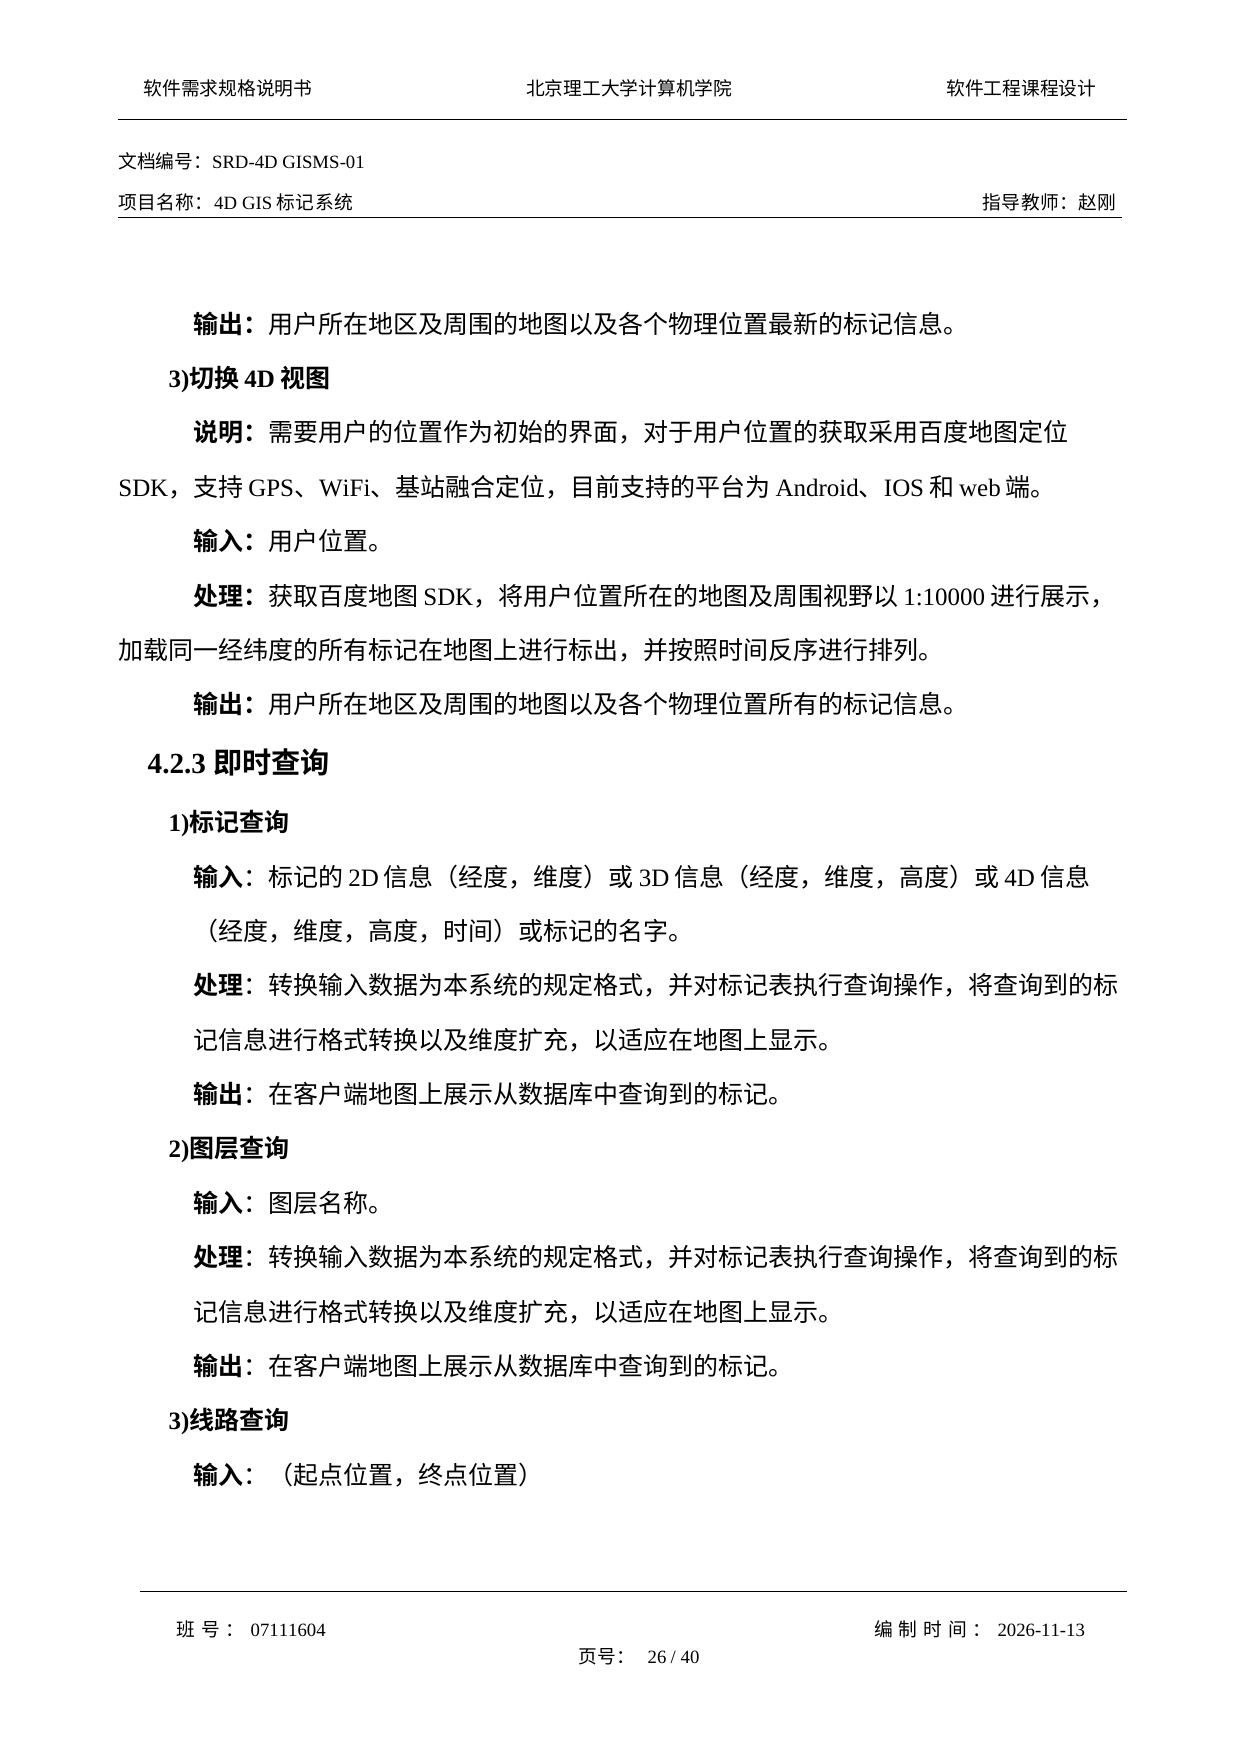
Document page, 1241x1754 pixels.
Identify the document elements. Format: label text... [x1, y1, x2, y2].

text 输出：在客户端地图上展示从数据库中查询到的标记。 [193, 1074, 1122, 1111]
text 2)图层查询 [118, 1129, 1122, 1165]
text 输出：用户所在地区及周围的地图以及各个物理位置所有的标记信息。 [118, 685, 1122, 721]
text 输入：图层名称。 [193, 1183, 1122, 1219]
text 输出：用户所在地区及周围的地图以及各个物理位置最新的标记信息。 [118, 304, 1122, 340]
text 1)标记查询 [118, 803, 1122, 839]
text 输出：在客户端地图上展示从数据库中查询到的标记。 [193, 1346, 1122, 1383]
text 输入：（起点位置，终点位置） [193, 1455, 1122, 1491]
text 处理：获取百度地图SDK，将用户位置所在的地图及周围视野以1:10000进行展示，加载同一经纬度的所有标记在地图上进行标出，并按照时间反序进行排列。 [118, 576, 1122, 667]
text 输入：标记的2D信息（经度，维度）或3D信息（经度，维度，高度）或4D信息（经度，维度，高度，时间）或标记的名字。 [193, 857, 1122, 948]
text 3)线路查询 [118, 1401, 1122, 1437]
text 输入：用户位置。 [118, 522, 1122, 558]
subtitle 4.2.3 即时查询 [118, 739, 1122, 781]
text 3)切换4D视图 [118, 358, 1122, 395]
text 说明：需要用户的位置作为初始的界面，对于用户位置的获取采用百度地图定位SDK，支持GPS、WiFi、基站融合定位，目前支持的平台为Android、IOS和web端。 [118, 413, 1122, 503]
text 处理：转换输入数据为本系统的规定格式，并对标记表执行查询操作，将查询到的标记信息进行格式转换以及维度扩充，以适应在地图上显示。 [193, 1238, 1122, 1328]
text 处理：转换输入数据为本系统的规定格式，并对标记表执行查询操作，将查询到的标记信息进行格式转换以及维度扩充，以适应在地图上显示。 [193, 966, 1122, 1056]
